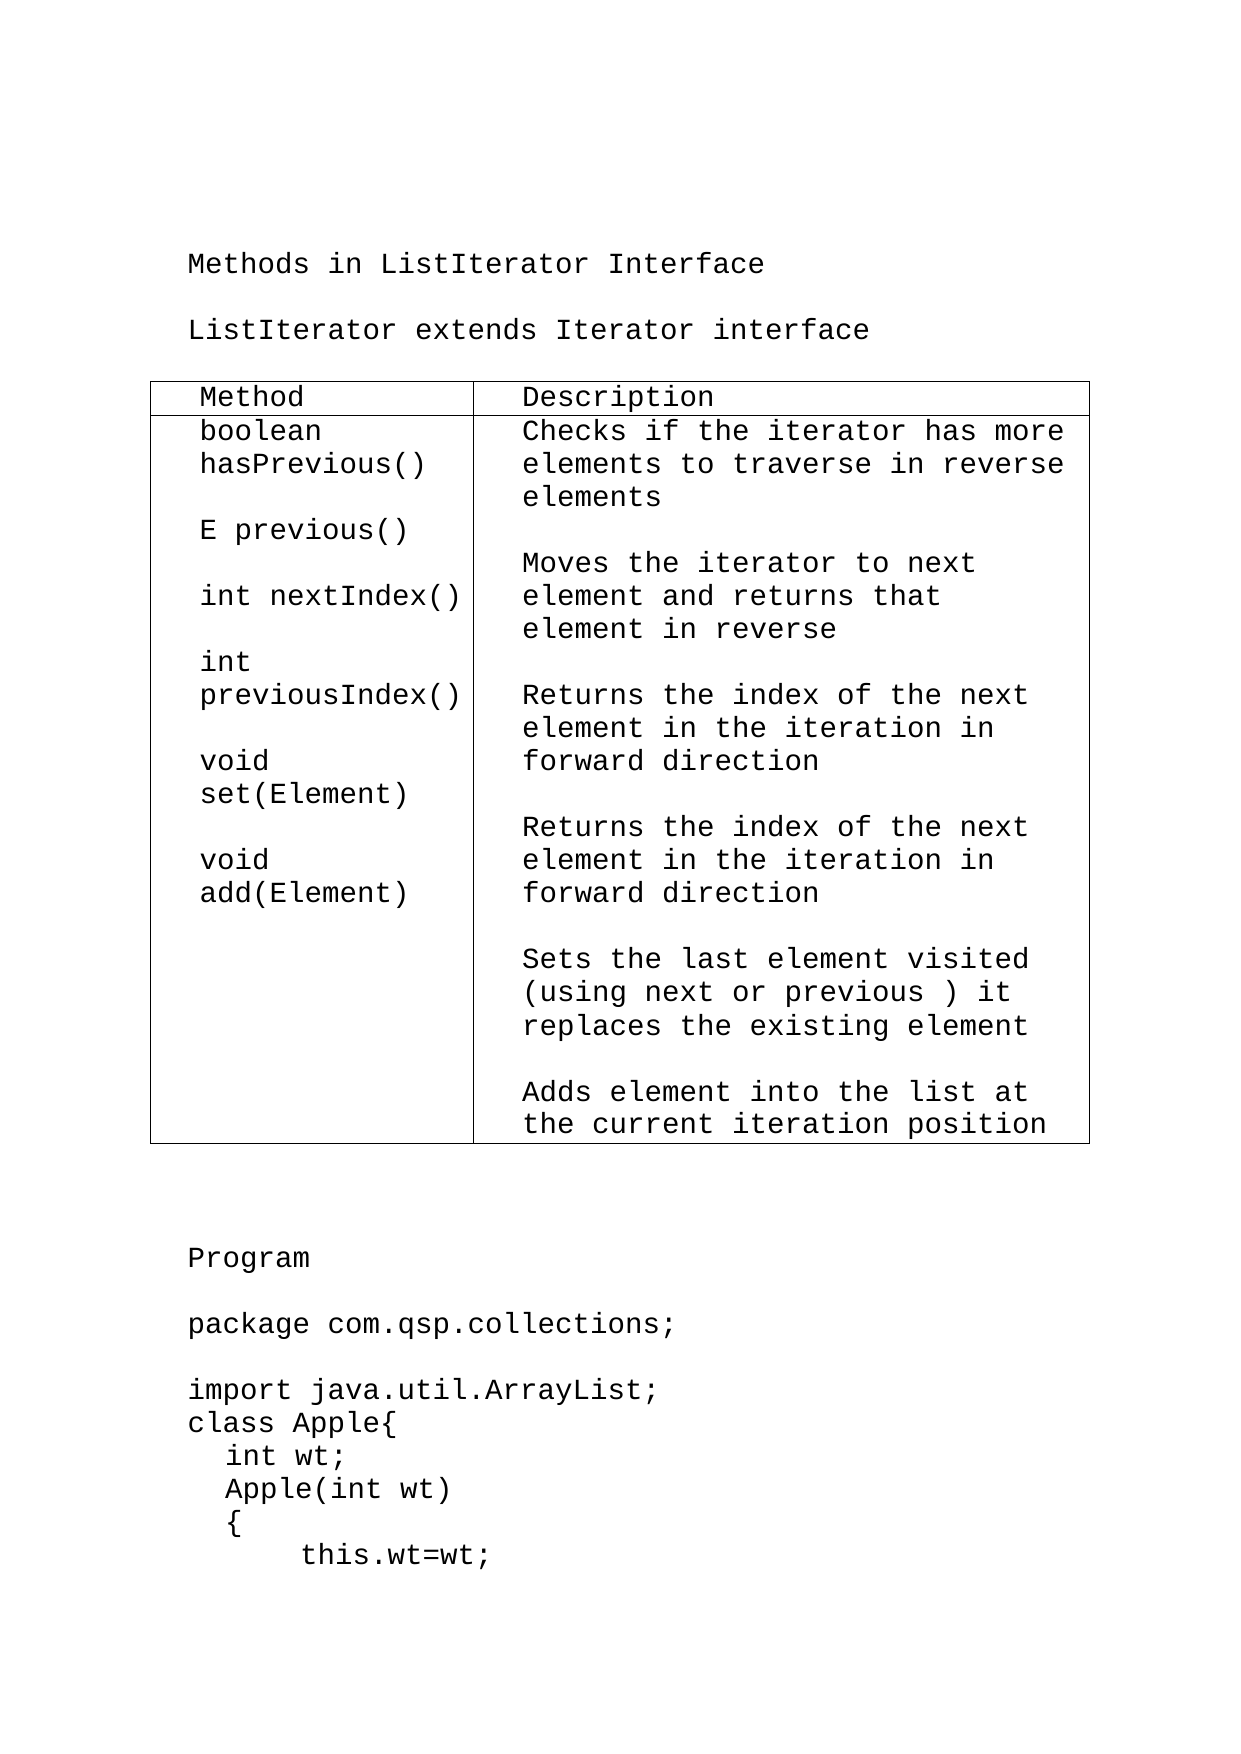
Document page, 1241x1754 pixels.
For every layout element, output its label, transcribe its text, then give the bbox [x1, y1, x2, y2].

table_header Description [474, 382, 1089, 415]
text import java.util.ArrayList; [187, 1375, 1090, 1408]
text package com.qsp.collections; [187, 1309, 1090, 1342]
text Methods in ListIterator Interface [187, 249, 1090, 282]
text Program [187, 1243, 1090, 1276]
text class Apple{ [187, 1408, 1090, 1441]
text { [187, 1507, 1090, 1540]
text ListIterator extends Iterator interface [187, 315, 1090, 348]
text Apple(int wt) [187, 1474, 1090, 1507]
table_header Method [151, 382, 473, 415]
table_cell Checks if the iterator has more elements to traverse in reverse elements Moves the iterator to next element and returns that element in reverse Returns the index of the next element in the iteration in forward direction Returns the index of the next element in the iteration in forward direction Sets the last element visited (using next or previous ) it replaces the existing element Adds element into the list at the current iteration position [474, 416, 1089, 1143]
table_cell boolean hasPrevious() E previous() int nextIndex() int previousIndex() void set(Element) void add(Element) [151, 416, 473, 1143]
text int wt; [187, 1441, 1090, 1474]
text this.wt=wt; [187, 1540, 1090, 1573]
